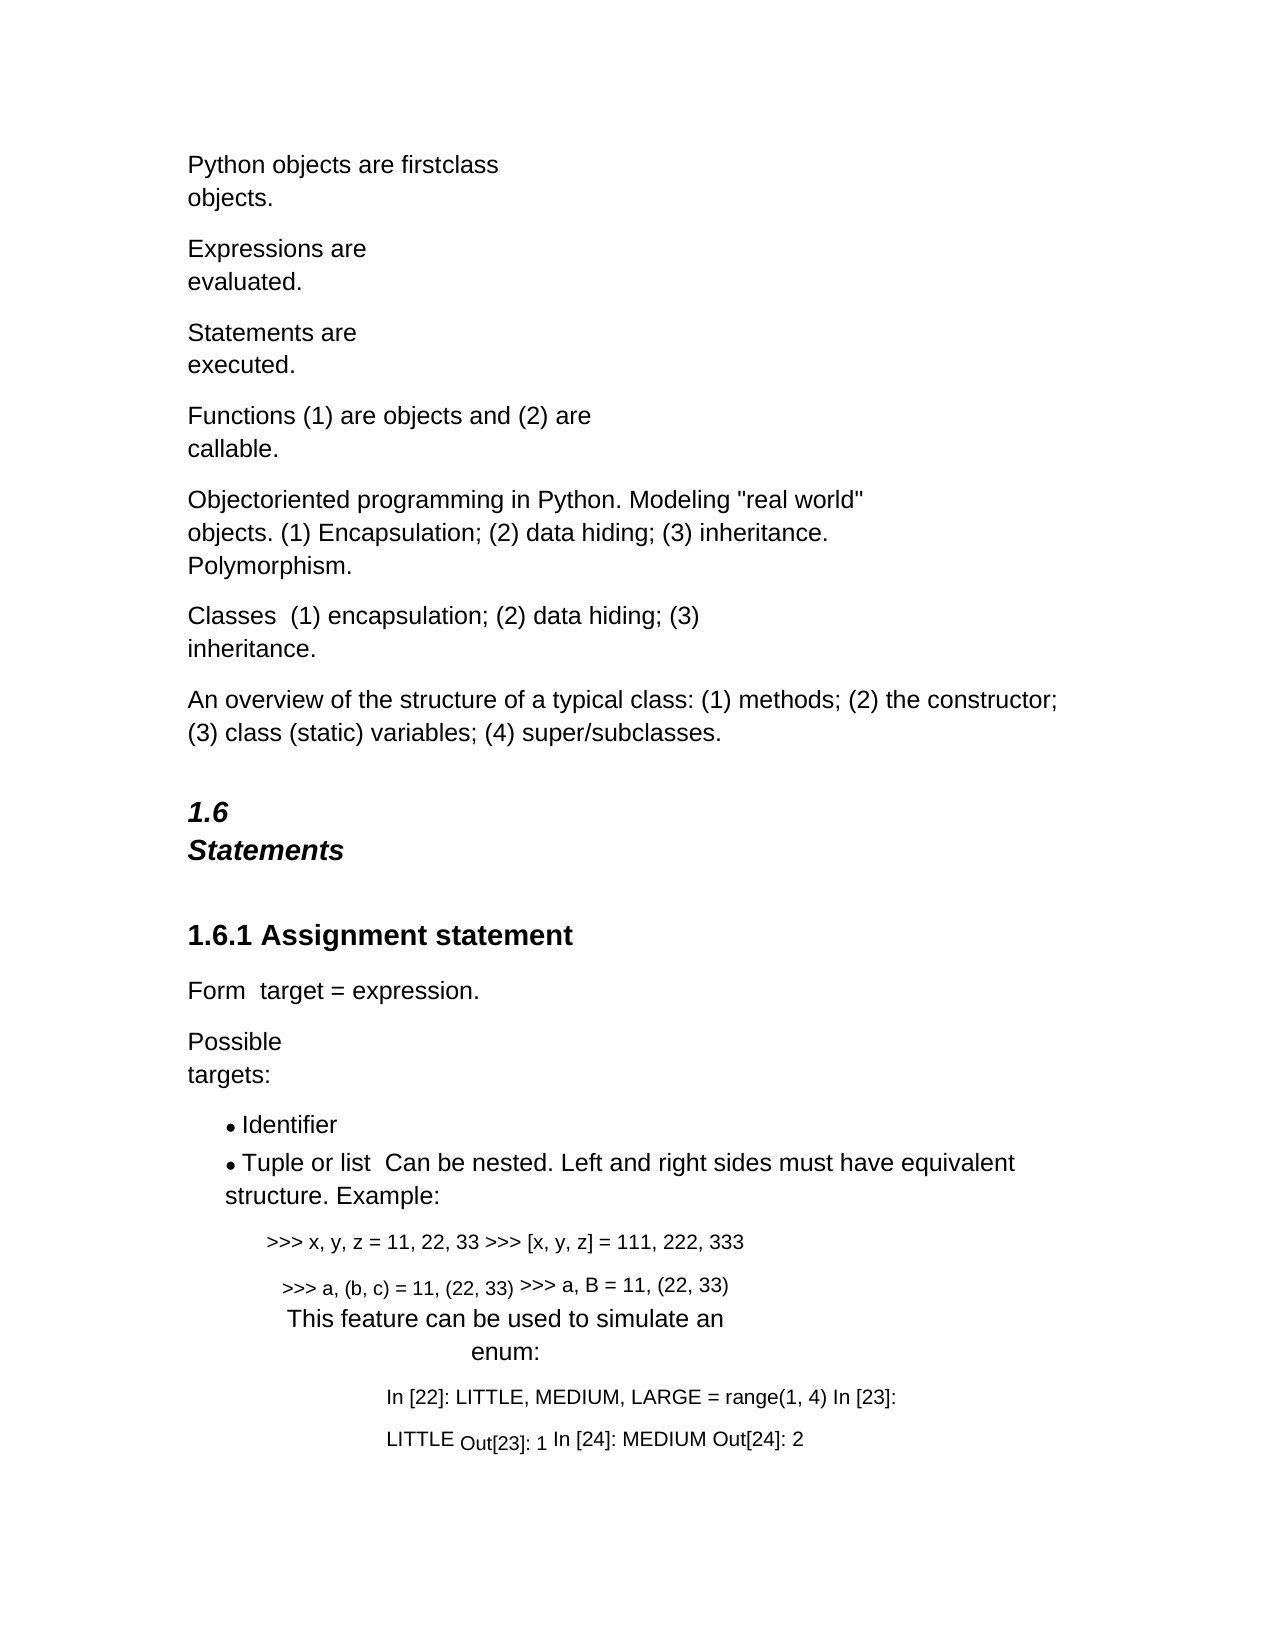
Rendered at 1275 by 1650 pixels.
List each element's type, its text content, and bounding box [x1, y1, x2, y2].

text Statements are executed. [187, 317, 436, 379]
text 1.6.1 Assignment statement [187, 918, 589, 951]
text ● Tuple or list ­­ Can be nested. Left and right sides must have equivalent structure. Example: [225, 1148, 1079, 1210]
text Functions (1) are objects and (2) are callable. [187, 401, 640, 463]
text Classes ­­ (1) encapsulation; (2) data hiding; (3) inheritance. [187, 601, 791, 663]
text >>> x, y, z = 11, 22, 33 >>> [x, y, z] = 111, 222, 333 >>> a, (b, c) = 11, (22, 33) >>> a, B = 11, (22, 33) This feature can be used to simulate an enum: [262, 1230, 748, 1365]
text Expressions are evaluated. [187, 234, 453, 296]
text ● Identifier [225, 1110, 356, 1139]
text In [22]: LITTLE, MEDIUM, LARGE = range(1, 4) In [23]: LITTLE Out[23]: 1 In [24]: MEDIUM Out[24]: 2 [386, 1384, 936, 1454]
text 1.6 Statements [187, 795, 370, 867]
text An overview of the structure of a typical class: (1) methods; (2) the constructor; (3) class (static) variables; (4) super/subclasses. [187, 685, 1077, 746]
text Python objects are first­class objects. [187, 150, 559, 212]
text Form ­­ target = expression. [187, 976, 562, 1005]
text Possible targets: [187, 1027, 351, 1088]
text Object­oriented programming in Python. Modeling "real world" objects. (1) Encapsulation; (2) data hiding; (3) inheritance. Polymorphism. [187, 484, 947, 579]
